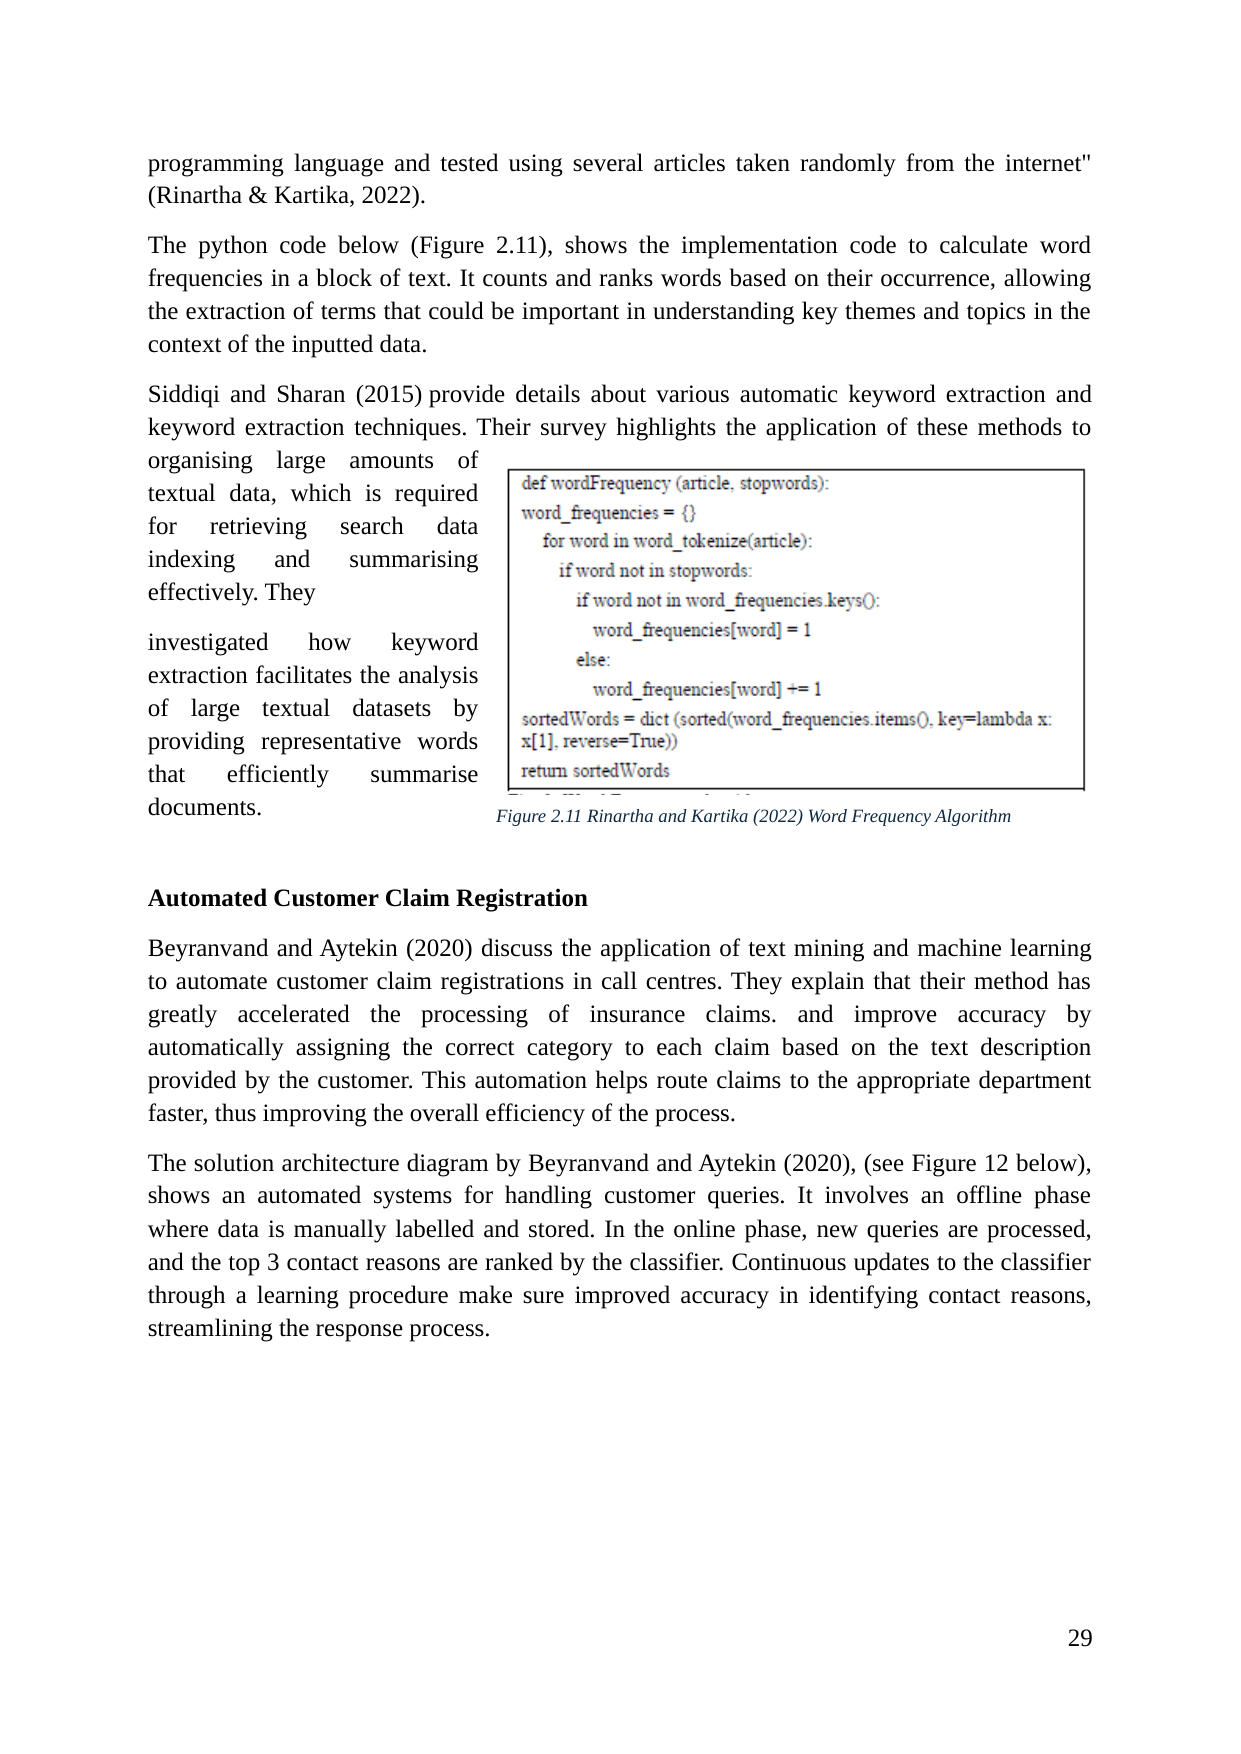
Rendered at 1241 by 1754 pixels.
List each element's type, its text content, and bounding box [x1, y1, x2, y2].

text The solution architecture diagram by Beyranvand and Aytekin (2020), (see Figure 12 below), shows an automated systems for handling customer queries. It involves an offline phase where data is manually labelled and stored. In the online phase, new queries are processed, and the top 3 contact reasons are ranked by the classifier. Continuous updates to the classifier through a learning procedure make sure improved accuracy in identifying contact reasons, streamlining the response process. [148, 1148, 1093, 1341]
text Beyranvand and Aytekin (2020) discuss the application of text mining and machine learning to automate customer claim registrations in call centres. They explain that their method has greatly accelerated the processing of insurance claims. and improve accuracy by automatically assigning the correct category to each claim based on the text description provided by the customer. This automation helps route claims to the appropriate department faster, thus improving the overall efficiency of the process. [148, 933, 1093, 1127]
text Siddiqi and Sharan (2015) provide details about various automatic keyword extraction and keyword extraction techniques. Their survey highlights the application of these methods to organising large amounts of textual data, which is required for retrieving search data indexing and summarising effectively. They [148, 379, 1093, 606]
picture [497, 463, 1090, 795]
text investigated how keyword extraction facilitates the analysis of large textual datasets by providing representative words that efficiently summarise documents. [148, 627, 1093, 821]
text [148, 148, 1093, 209]
text The python code below (Figure 2.11), shows the implementation code to calculate word frequencies in a block of text. It counts and ranks words based on their occurrence, allowing the extraction of terms that could be important in understanding key themes and topics in the context of the inputted data. [148, 230, 1093, 358]
text Automated Customer Claim Registration [148, 883, 1093, 912]
